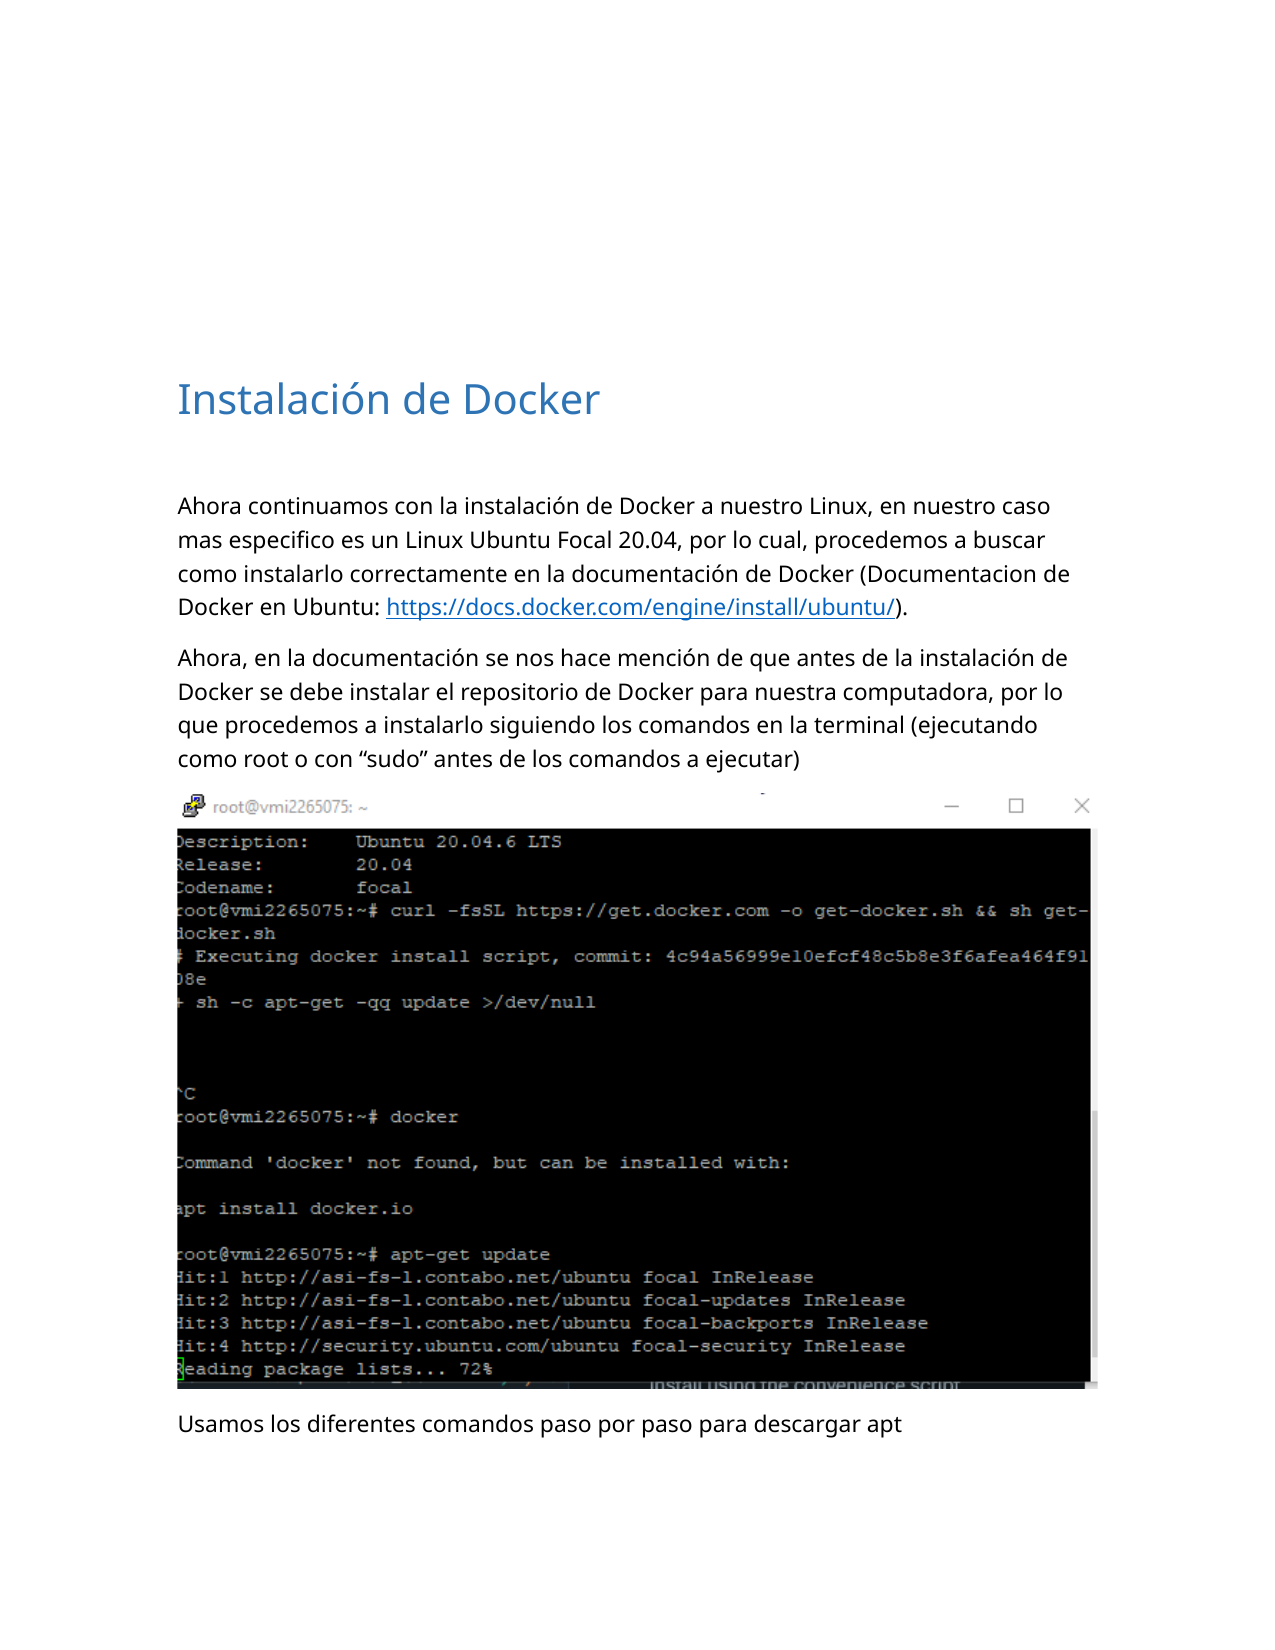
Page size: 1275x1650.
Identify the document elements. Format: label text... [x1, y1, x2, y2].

subtitle Instalación de Docker [177, 370, 1098, 427]
picture [177, 793, 1098, 1389]
text Ahora continuamos con la instalación de Docker a nuestro Linux, en nuestro caso mas especifico es un Linux Ubuntu Focal 20.04, por lo cual, procedemos a buscar como instalarlo correctamente en la documentación de Docker (Documentacion de Docker en Ubuntu: https://docs.docker.com/engine/install/ubuntu/). [177, 490, 1098, 623]
text Usamos los diferentes comandos paso por paso para descargar apt [177, 1408, 1098, 1439]
text Ahora, en la documentación se nos hace mención de que antes de la instalación de Docker se debe instalar el repositorio de Docker para nuestra computadora, por lo que procedemos a instalarlo siguiendo los comandos en la terminal (ejecutando como root o con “sudo” antes de los comandos a ejecutar) [177, 642, 1098, 774]
